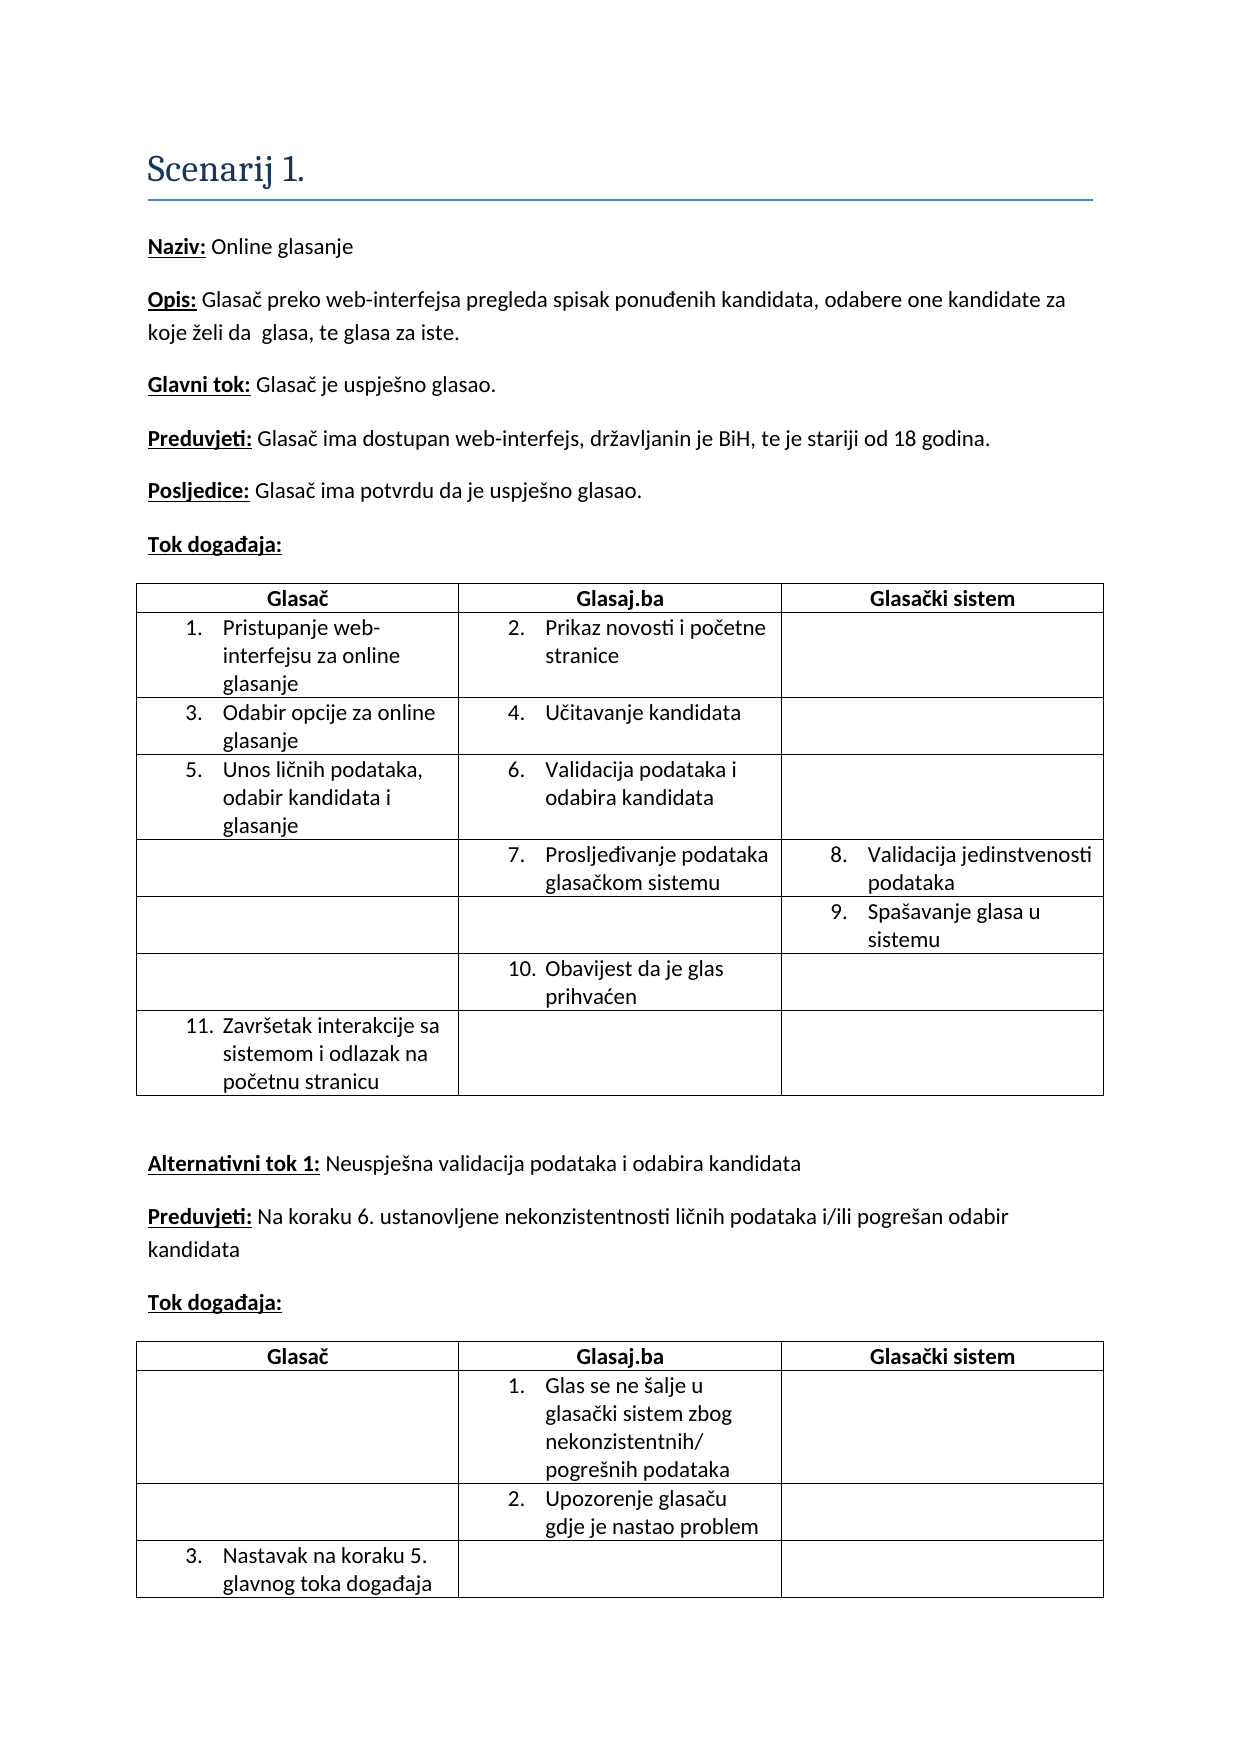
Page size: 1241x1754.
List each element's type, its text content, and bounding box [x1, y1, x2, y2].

table_cell [137, 1484, 458, 1540]
text Tok događaja: [148, 1288, 1093, 1316]
table_cell [782, 1011, 1103, 1095]
table_cell Obavijest da je glas prihvaćen [459, 954, 781, 1010]
title Scenarij 1. [148, 148, 1093, 199]
text Preduvjeti: Glasač ima dostupan web-interfejs, državljanin je BiH, te je stariji od 18 godina. [148, 424, 1093, 452]
table_cell [137, 840, 458, 896]
table_cell Učitavanje kandidata [459, 698, 781, 754]
table_cell [459, 897, 781, 953]
table_cell [782, 613, 1103, 697]
text Glavni tok: Glasač je uspješno glasao. [148, 371, 1093, 399]
table_cell Validacija jedinstvenosti podataka [782, 840, 1103, 896]
table_header Glasački sistem [782, 584, 1103, 612]
table_cell [782, 755, 1103, 839]
table_cell [459, 1541, 781, 1597]
table_cell [782, 954, 1103, 1010]
text Posljedice: Glasač ima potvrdu da je uspješno glasao. [148, 477, 1093, 505]
text Opis: Glasač preko web-interfejsa pregleda spisak ponuđenih kandidata, odabere one kandidate za koje želi da glasa, te glasa za iste. [148, 285, 1093, 346]
table_cell Prikaz novosti i početne stranice [459, 613, 781, 697]
table_cell Unos ličnih podataka, odabir kandidata i glasanje [137, 755, 458, 839]
table_cell [782, 1371, 1103, 1483]
table_cell Odabir opcije za online glasanje [137, 698, 458, 754]
table_cell [459, 1011, 781, 1095]
table_cell Nastavak na koraku 5. glavnog toka događaja [137, 1541, 458, 1597]
table_cell Završetak interakcije sa sistemom i odlazak na početnu stranicu [137, 1011, 458, 1095]
table_cell [782, 1541, 1103, 1597]
table_cell [782, 1484, 1103, 1540]
table_header Glasač [137, 1342, 458, 1370]
text Preduvjeti: Na koraku 6. ustanovljene nekonzistentnosti ličnih podataka i/ili pogrešan odabir kandidata [148, 1202, 1093, 1263]
table_cell Pristupanje web-interfejsu za online glasanje [137, 613, 458, 697]
table_header Glasač [137, 584, 458, 612]
text Tok događaja: [148, 530, 1093, 558]
table_cell [137, 954, 458, 1010]
table_cell Glas se ne šalje u glasački sistem zbog nekonzistentnih/ pogrešnih podataka [459, 1371, 781, 1483]
table_cell [137, 1371, 458, 1483]
table_header Glasaj.ba [459, 1342, 781, 1370]
table_cell Prosljeđivanje podataka glasačkom sistemu [459, 840, 781, 896]
table_cell Upozorenje glasaču gdje je nastao problem [459, 1484, 781, 1540]
table_cell Validacija podataka i odabira kandidata [459, 755, 781, 839]
table_cell [137, 897, 458, 953]
table_header Glasački sistem [782, 1342, 1103, 1370]
table_cell Spašavanje glasa u sistemu [782, 897, 1103, 953]
table_header Glasaj.ba [459, 584, 781, 612]
text Naziv: Online glasanje [148, 232, 1093, 260]
text Alternativni tok 1: Neuspješna validacija podataka i odabira kandidata [148, 1149, 1093, 1177]
table_cell [782, 698, 1103, 754]
